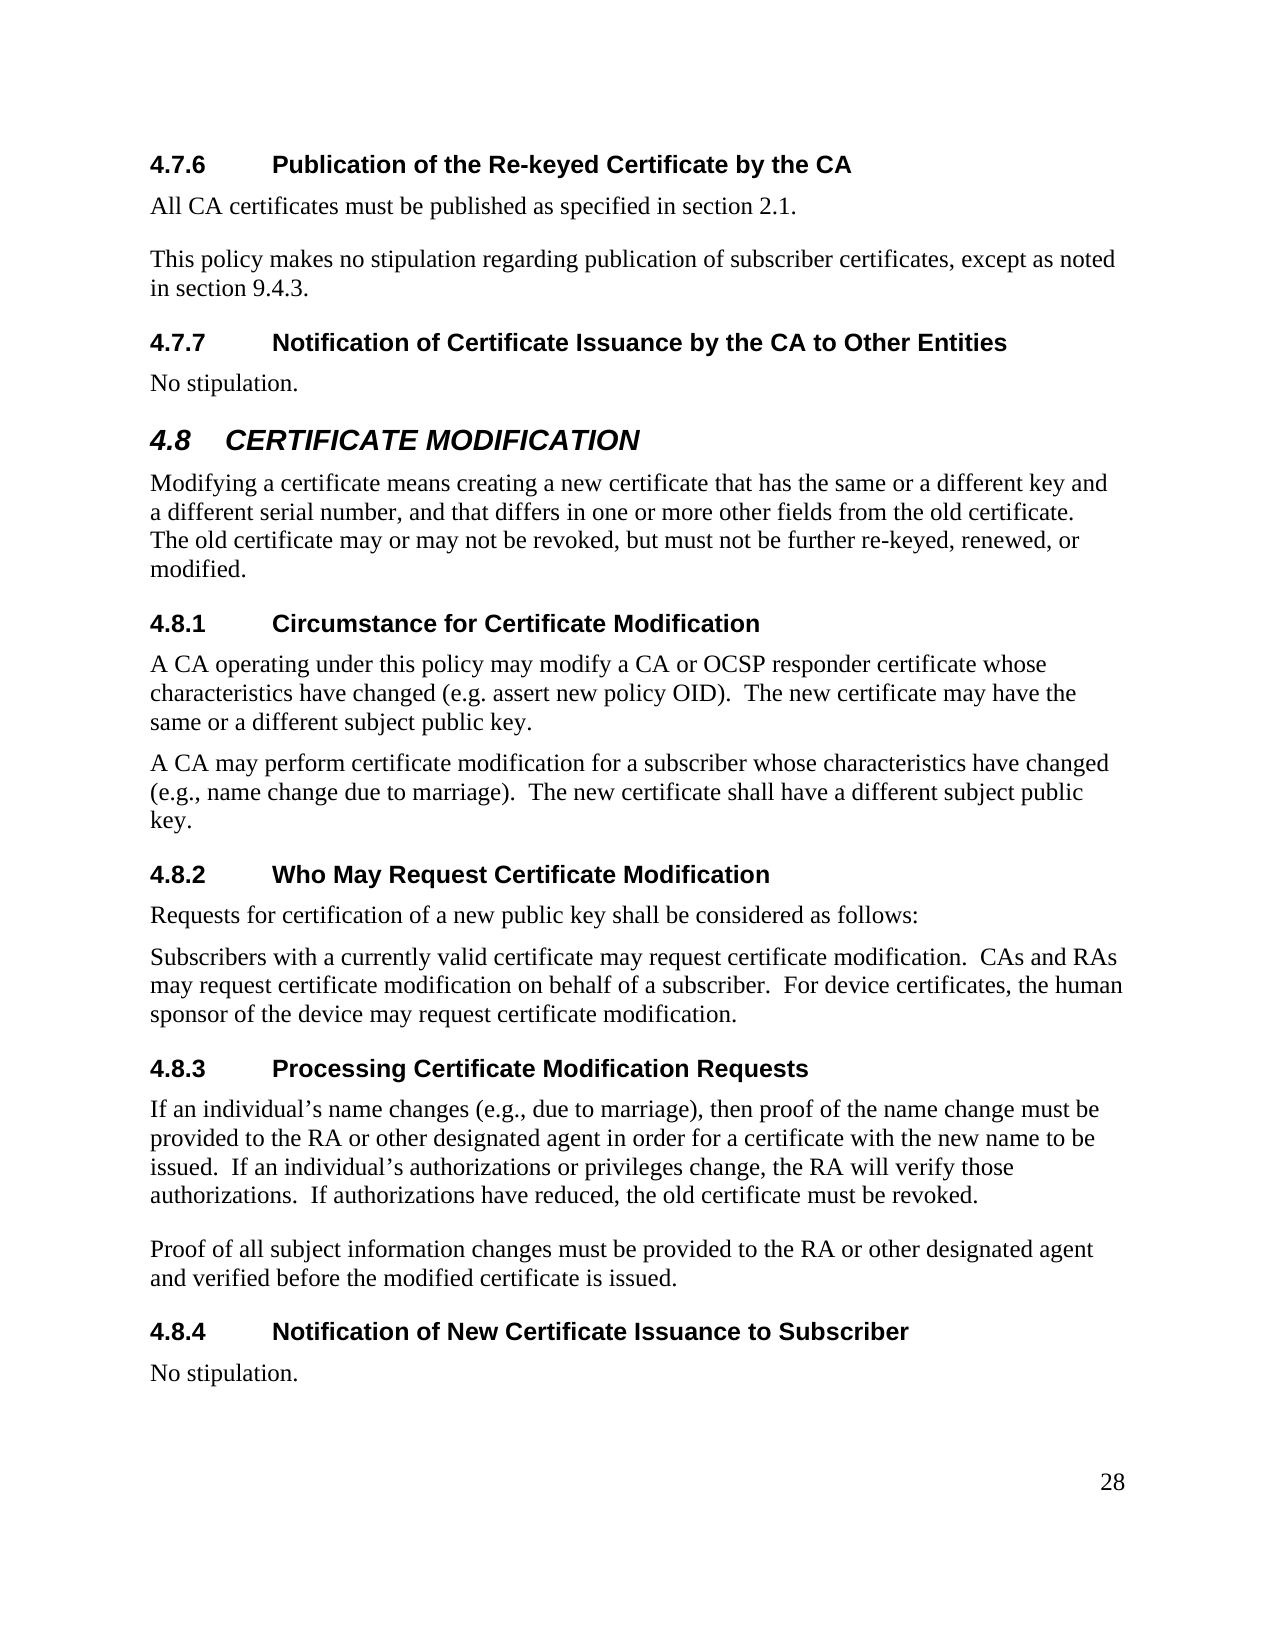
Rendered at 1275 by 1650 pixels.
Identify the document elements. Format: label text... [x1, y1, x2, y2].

subtitle Who May Request Certificate Modification [150, 860, 1125, 888]
text No stipulation. [150, 368, 1125, 397]
subtitle Circumstance for Certificate Modification [150, 608, 1125, 637]
text Modifying a certificate means creating a new certificate that has the same or a different key and a different serial number, and that differs in one or more other fields from the old certificate. The old certificate may or may not be revoked, but must not be further re-keyed, renewed, or modified. [150, 468, 1125, 583]
subtitle Notification of Certificate Issuance by the CA to Other Entities [150, 327, 1125, 356]
subtitle Notification of New Certificate Issuance to Subscriber [150, 1317, 1125, 1346]
subtitle Publication of the Re-keyed Certificate by the CA [150, 150, 1125, 179]
text No stipulation. [150, 1358, 1125, 1387]
text A CA operating under this policy may modify a CA or OCSP responder certificate whose characteristics have changed (e.g. assert new policy OID). The new certificate may have the same or a different subject public key. [150, 649, 1125, 736]
text If an individual’s name changes (e.g., due to marriage), then proof of the name change must be provided to the RA or other designated agent in order for a certificate with the new name to be issued. If an individual’s authorizations or privileges change, the RA will verify those authorizations. If authorizations have reduced, the old certificate must be revoked. [150, 1094, 1125, 1209]
text Proof of all subject information changes must be provided to the RA or other designated agent and verified before the modified certificate is issued. [150, 1234, 1125, 1292]
text Requests for certification of a new public key shall be considered as follows: [150, 901, 1125, 929]
subtitle Processing Certificate Modification Requests [150, 1053, 1125, 1082]
text This policy makes no stipulation regarding publication of subscriber certificates, except as noted in section 9.4.3. [150, 244, 1125, 302]
subtitle Certificate Modification [150, 422, 1125, 456]
text All CA certificates must be published as specified in section 2.1. [150, 191, 1125, 219]
text Subscribers with a currently valid certificate may request certificate modification. CAs and RAs may request certificate modification on behalf of a subscriber. For device certificates, the human sponsor of the device may request certificate modification. [150, 942, 1125, 1028]
text A CA may perform certificate modification for a subscriber whose characteristics have changed (e.g., name change due to marriage). The new certificate shall have a different subject public key. [150, 748, 1125, 834]
